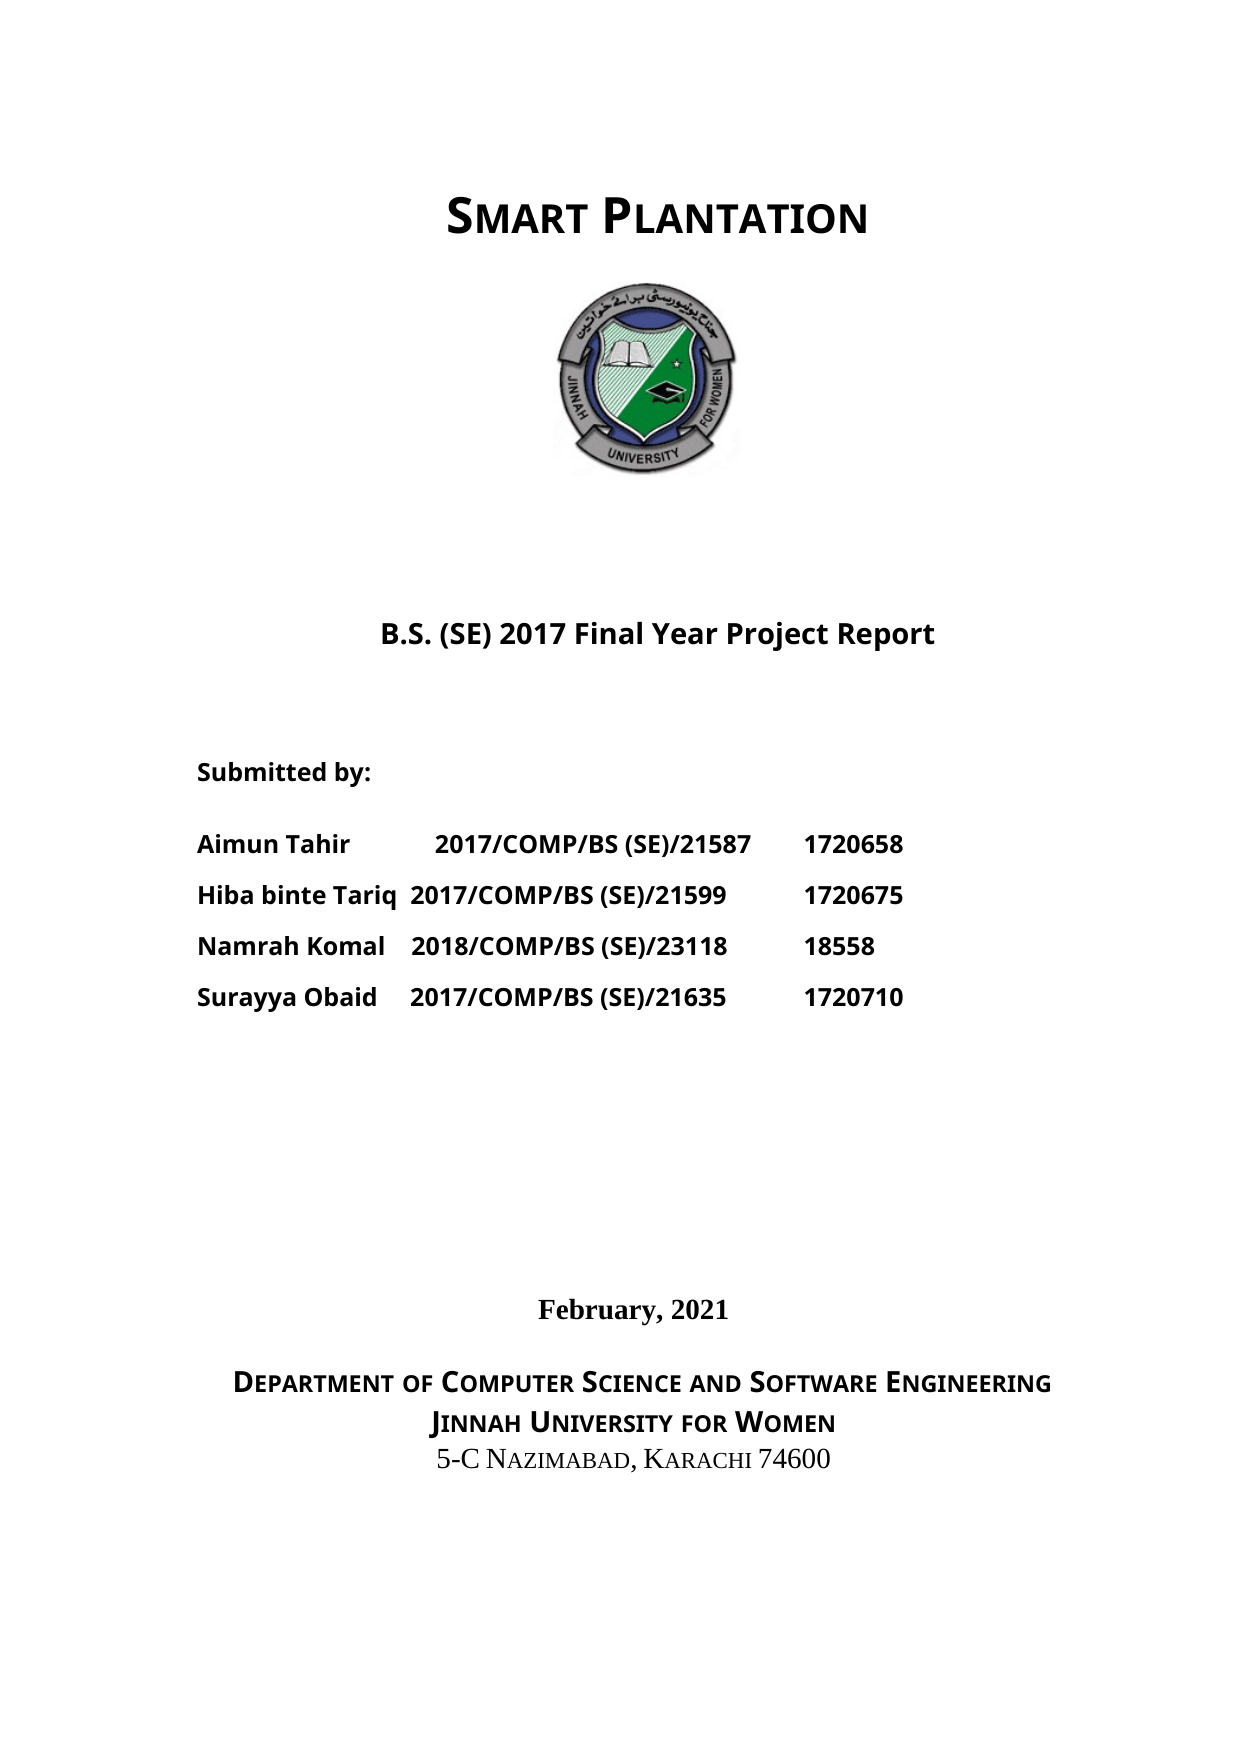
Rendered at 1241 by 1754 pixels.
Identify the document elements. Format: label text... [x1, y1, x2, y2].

text Namrah Komal 2018/COMP/BS (SE)/23118 18558 [197, 929, 1070, 963]
text B.S. (SE) 2017 Final Year Project Report [245, 613, 1070, 653]
text Aimun Tahir 2017/COMP/BS (SE)/21587 1720658 [197, 827, 1070, 861]
text Submitted by: [197, 755, 1070, 789]
text Smart Plantation [245, 180, 1070, 248]
picture [553, 281, 740, 477]
text February, 2021 [197, 1292, 1070, 1326]
text Department of Computer Science and Software Engineering [178, 1362, 1106, 1401]
text Jinnah University for Women [169, 1401, 1070, 1441]
text Surayya Obaid 2017/COMP/BS (SE)/21635 1720710 [197, 980, 1070, 1014]
text Hiba binte Tariq 2017/COMP/BS (SE)/21599 1720675 [197, 878, 1070, 912]
text 5-C NAZIMABAD, KARACHI 74600 [197, 1441, 1070, 1474]
